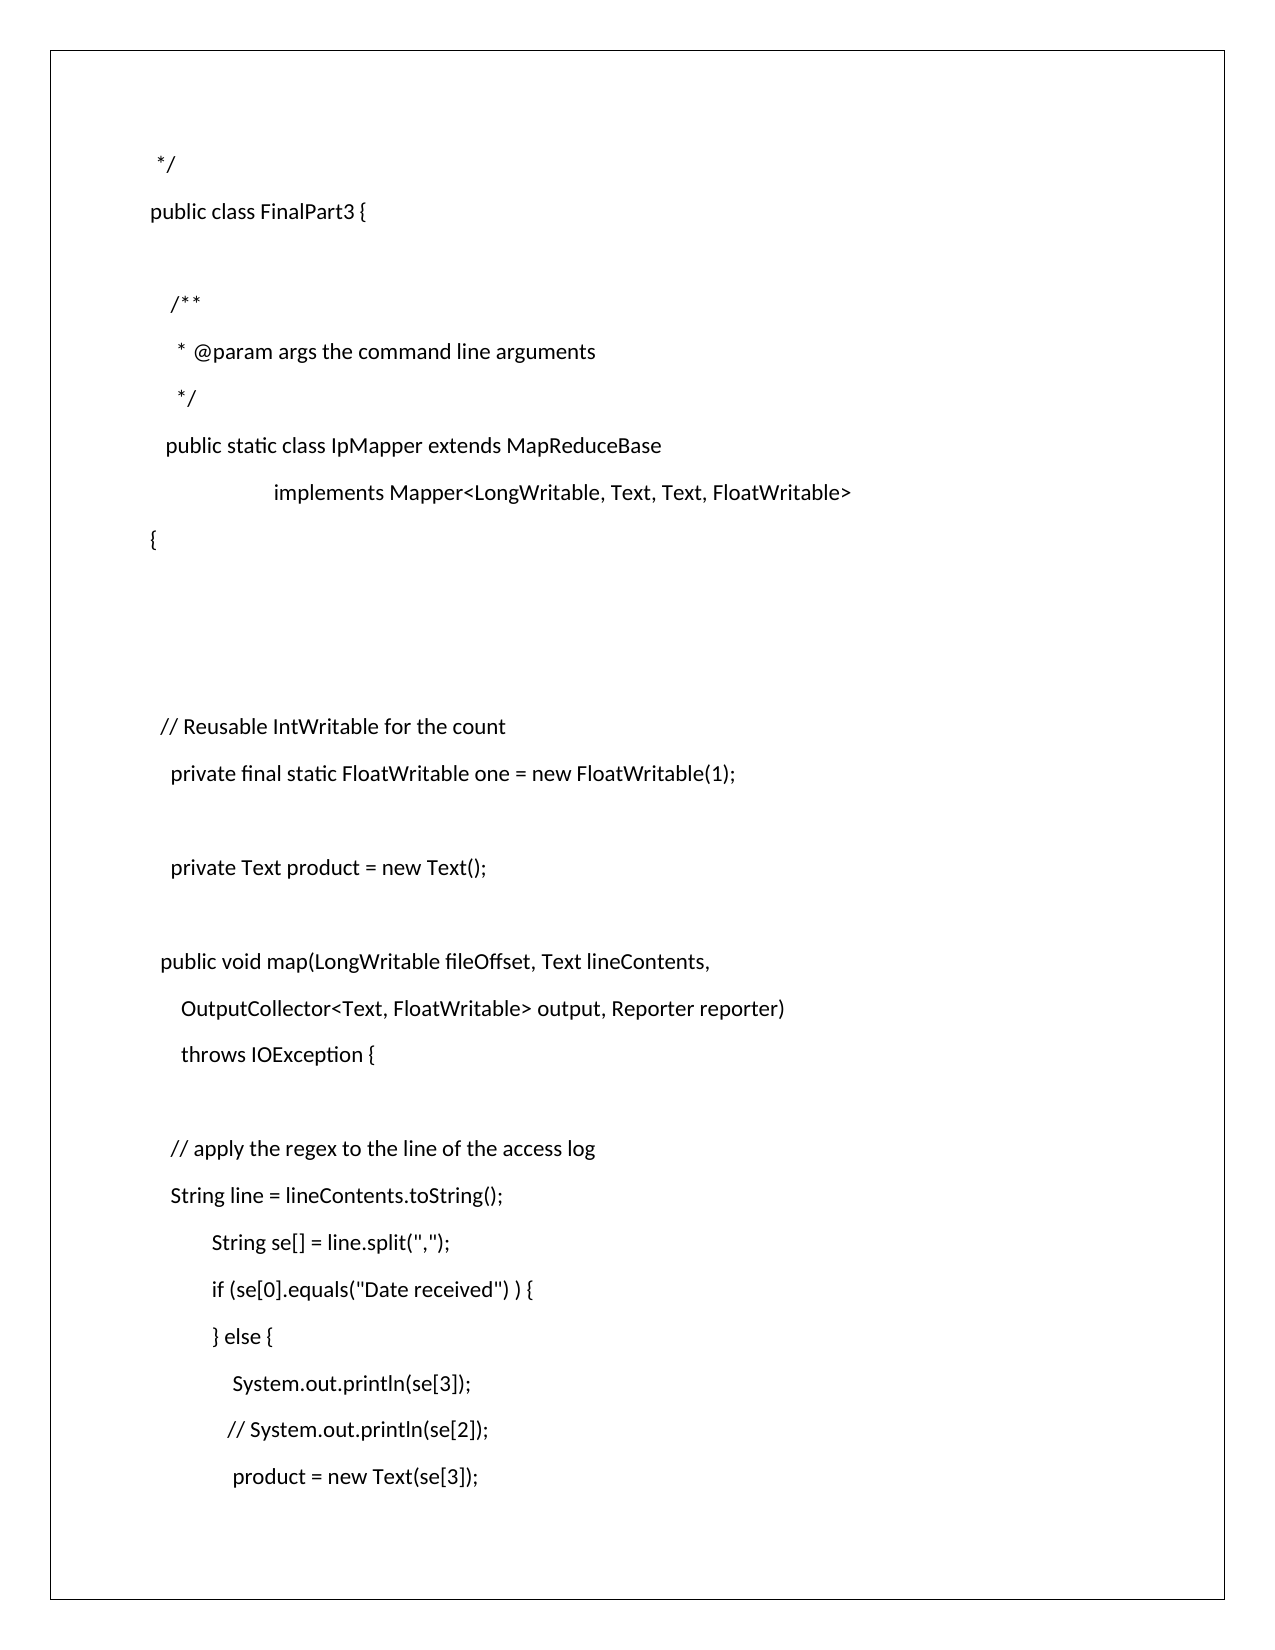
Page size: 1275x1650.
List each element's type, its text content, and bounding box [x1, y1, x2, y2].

text String line = lineContents.toString(); [150, 1181, 1125, 1209]
text } else { [150, 1322, 1125, 1350]
text throws IOException { [150, 1041, 1125, 1069]
text if (se[0].equals("Date received") ) { [150, 1275, 1125, 1303]
text System.out.println(se[3]); [150, 1369, 1125, 1397]
text // apply the regex to the line of the access log [150, 1134, 1125, 1162]
text public class FinalPart3 { [150, 197, 1125, 225]
text implements Mapper<LongWritable, Text, Text, FloatWritable> [150, 478, 1125, 506]
text private Text product = new Text(); [150, 853, 1125, 881]
text public void map(LongWritable fileOffset, Text lineContents, [150, 947, 1125, 975]
text { [150, 525, 1125, 553]
text /** [150, 291, 1125, 319]
text */ [150, 384, 1125, 412]
text * @param args the command line arguments [150, 337, 1125, 366]
text // Reusable IntWritable for the count [150, 712, 1125, 741]
text private final static FloatWritable one = new FloatWritable(1); [150, 759, 1125, 787]
text product = new Text(se[3]); [150, 1462, 1125, 1491]
text OutputCollector<Text, FloatWritable> output, Reporter reporter) [150, 994, 1125, 1022]
text String se[] = line.split(","); [150, 1228, 1125, 1256]
text // System.out.println(se[2]); [150, 1416, 1125, 1444]
text */ [150, 150, 1125, 178]
text public static class IpMapper extends MapReduceBase [150, 431, 1125, 459]
